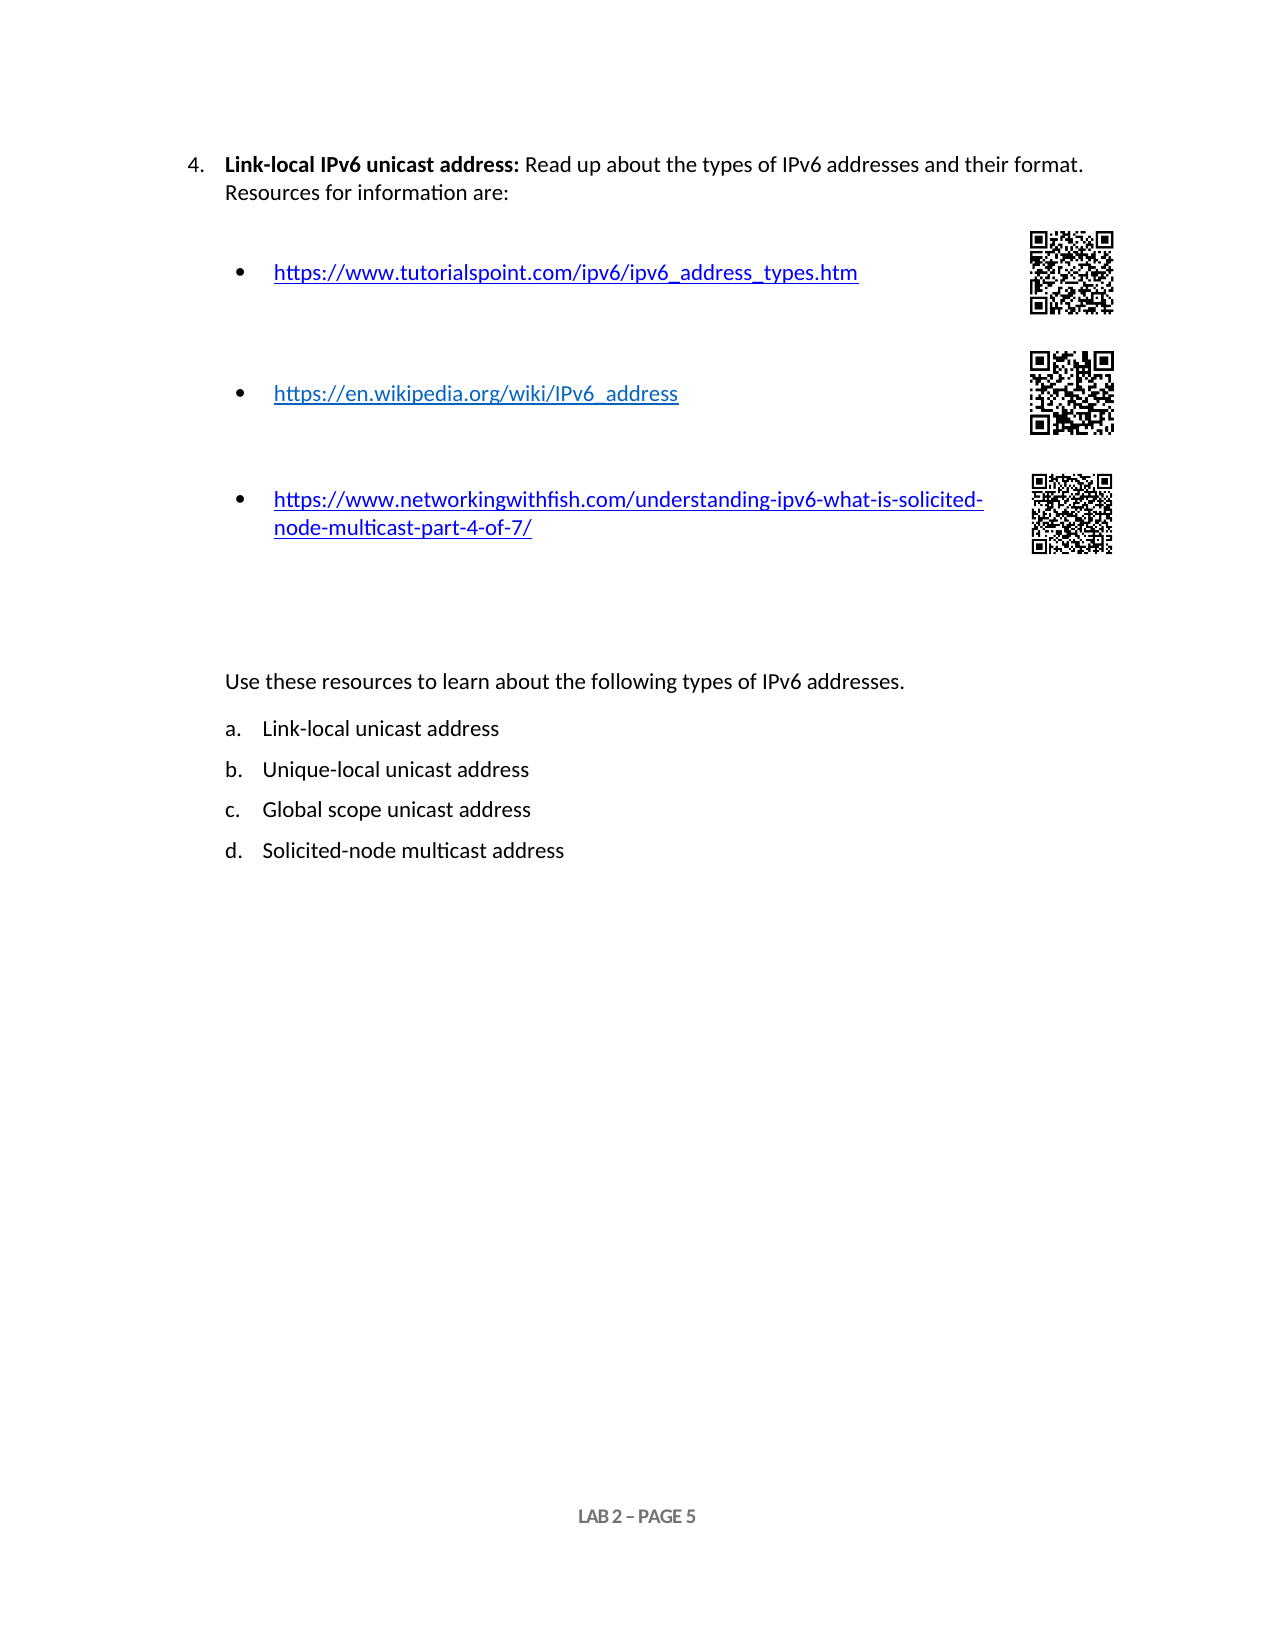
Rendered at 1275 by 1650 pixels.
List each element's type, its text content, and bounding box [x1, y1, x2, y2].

table_cell https://en.wikipedia.org/wiki/IPv6_address [225, 339, 1006, 459]
list Solicited-node multicast address [225, 836, 1125, 864]
table_header [1006, 219, 1124, 339]
list Unique-local unicast address [225, 755, 1125, 783]
table_cell https://www.networkingwithfish.com/understanding-ipv6-what-is-solicited-node-multicast-part-4-of-7/ [225, 460, 1006, 580]
table_header https://www.tutorialspoint.com/ipv6/ipv6_address_types.htm [225, 219, 1006, 339]
list Link-local IPv6 unicast address: Read up about the types of IPv6 addresses and their format. Resources for information are: [187, 150, 1125, 206]
list Link-local unicast address [225, 714, 1125, 742]
picture [1017, 339, 1124, 447]
table_cell [1006, 460, 1124, 580]
list Global scope unicast address [225, 795, 1125, 823]
picture [1017, 218, 1124, 327]
text Use these resources to learn about the following types of IPv6 addresses. [187, 667, 1125, 696]
picture [1017, 459, 1124, 568]
table_cell [1006, 339, 1124, 459]
